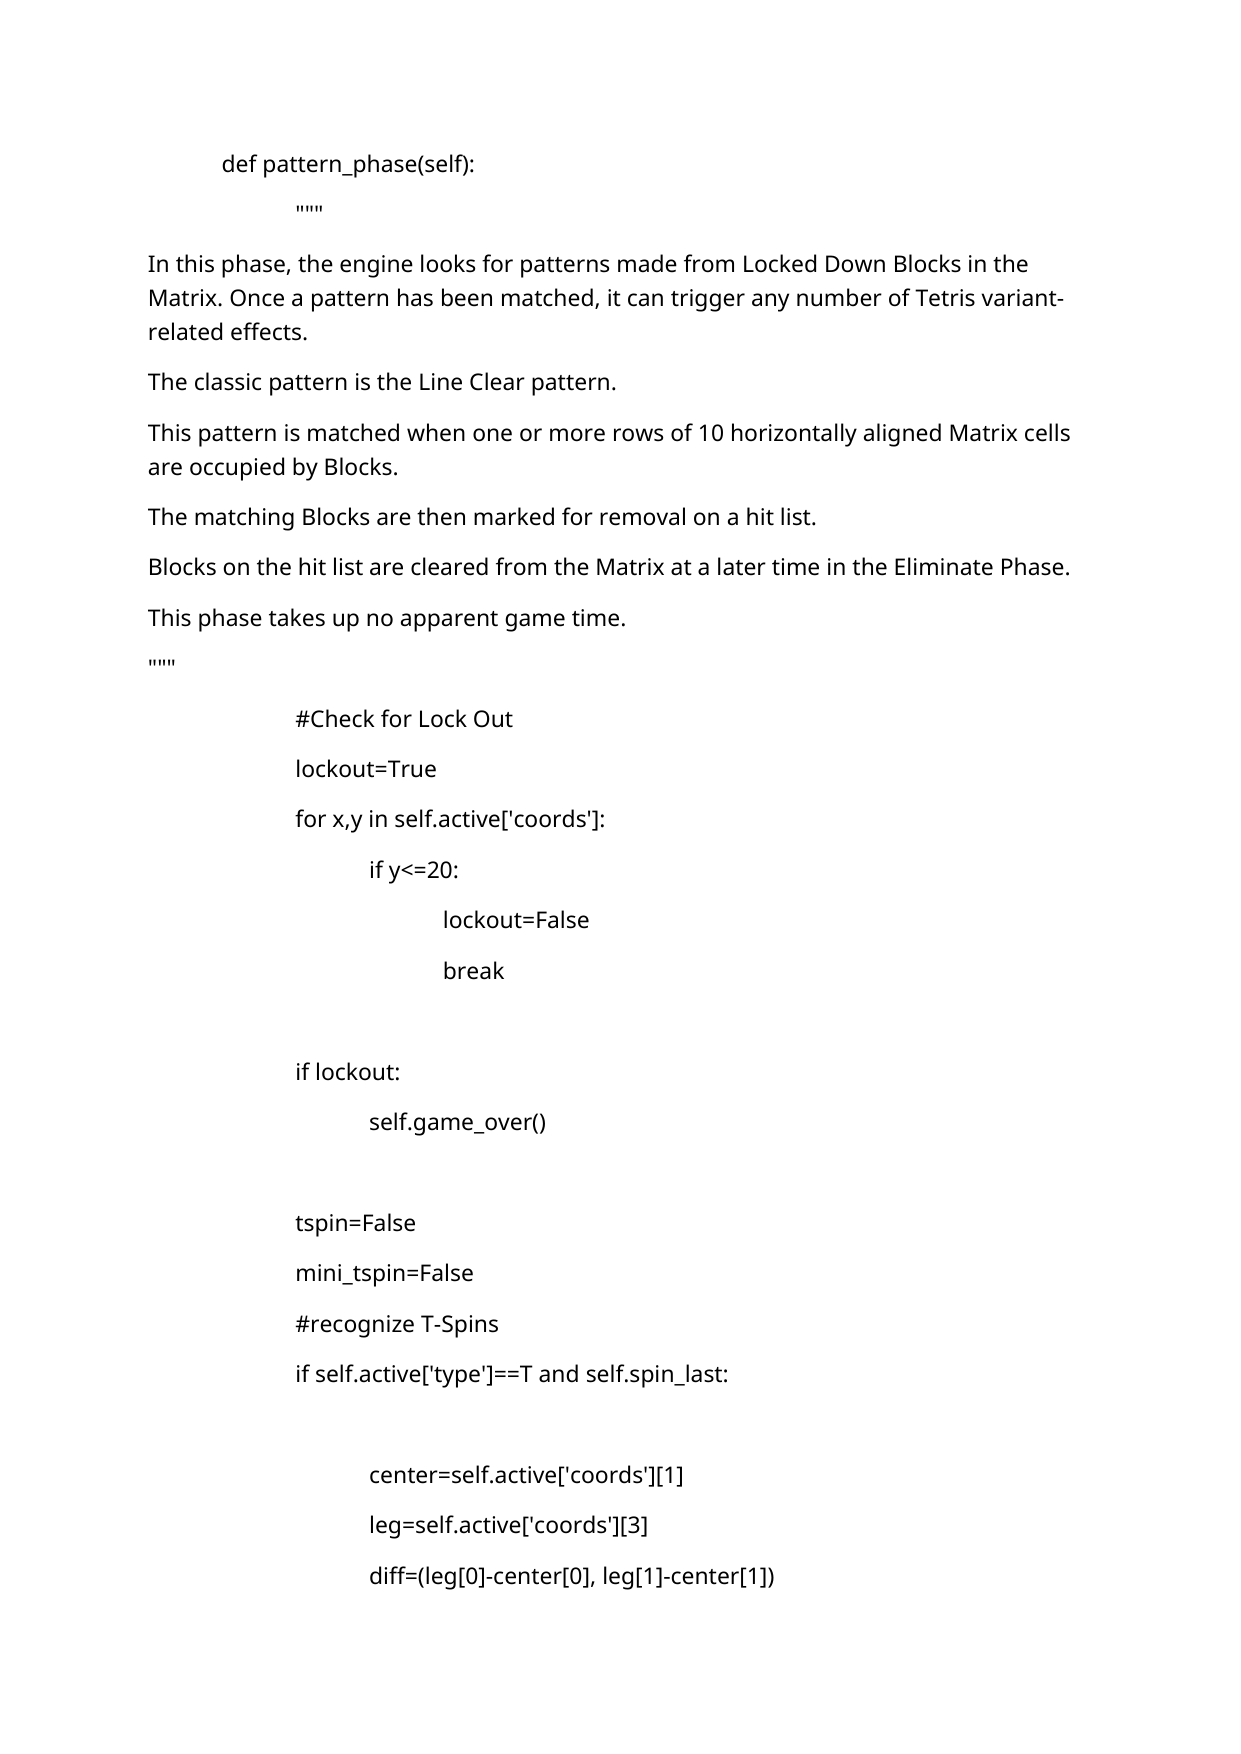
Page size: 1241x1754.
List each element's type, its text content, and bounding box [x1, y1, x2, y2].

text This pattern is matched when one or more rows of 10 horizontally aligned Matrix cells are occupied by Blocks. [148, 417, 1093, 482]
text if self.active['type']==T and self.spin_last: [148, 1358, 1093, 1389]
text The matching Blocks are then marked for removal on a hit list. [148, 501, 1093, 532]
text tspin=False [148, 1207, 1093, 1238]
text lockout=False [148, 904, 1093, 936]
text break [148, 955, 1093, 986]
text This phase takes up no apparent game time. [148, 602, 1093, 633]
text Blocks on the hit list are cleared from the Matrix at a later time in the Eliminate Phase. [148, 551, 1093, 583]
text #Check for Lock Out [148, 703, 1093, 734]
text The classic pattern is the Line Clear pattern. [148, 366, 1093, 398]
text In this phase, the engine looks for patterns made from Locked Down Blocks in the Matrix. Once a pattern has been matched, it can trigger any number of Tetris variant-related effects. [148, 248, 1093, 347]
text self.game_over() [148, 1106, 1093, 1137]
text center=self.active['coords'][1] [148, 1459, 1093, 1490]
text if y<=20: [148, 854, 1093, 885]
text if lockout: [148, 1056, 1093, 1087]
text def pattern_phase(self): [148, 148, 1093, 179]
text for x,y in self.active['coords']: [148, 803, 1093, 835]
text """ [148, 198, 1093, 229]
text lockout=True [148, 753, 1093, 784]
text #recognize T-Spins [148, 1308, 1093, 1339]
text mini_tspin=False [148, 1257, 1093, 1288]
text leg=self.active['coords'][3] [148, 1509, 1093, 1541]
text diff=(leg[0]-center[0], leg[1]-center[1]) [148, 1560, 1093, 1591]
text """ [148, 652, 1093, 683]
